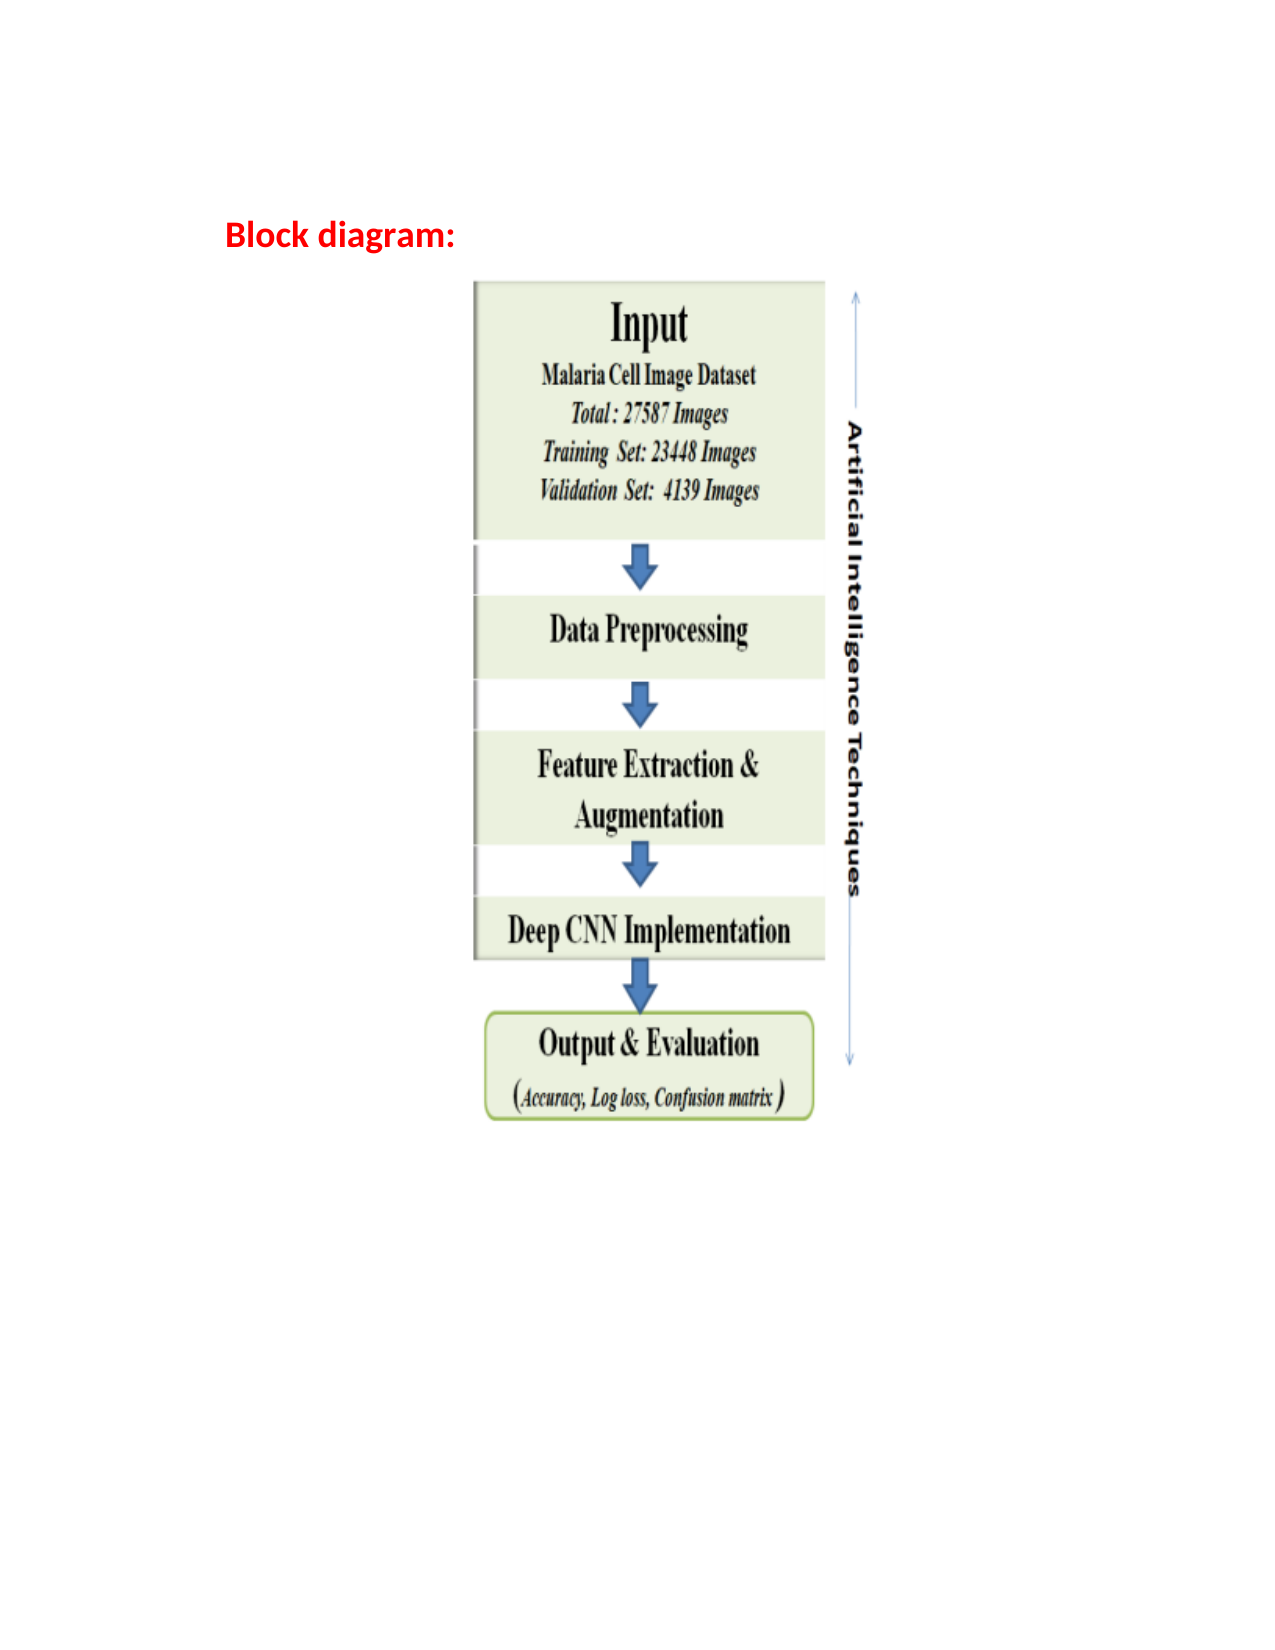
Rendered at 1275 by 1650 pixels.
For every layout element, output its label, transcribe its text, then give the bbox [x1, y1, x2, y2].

list Block diagram: [225, 211, 1125, 256]
picture [225, 260, 1096, 1129]
